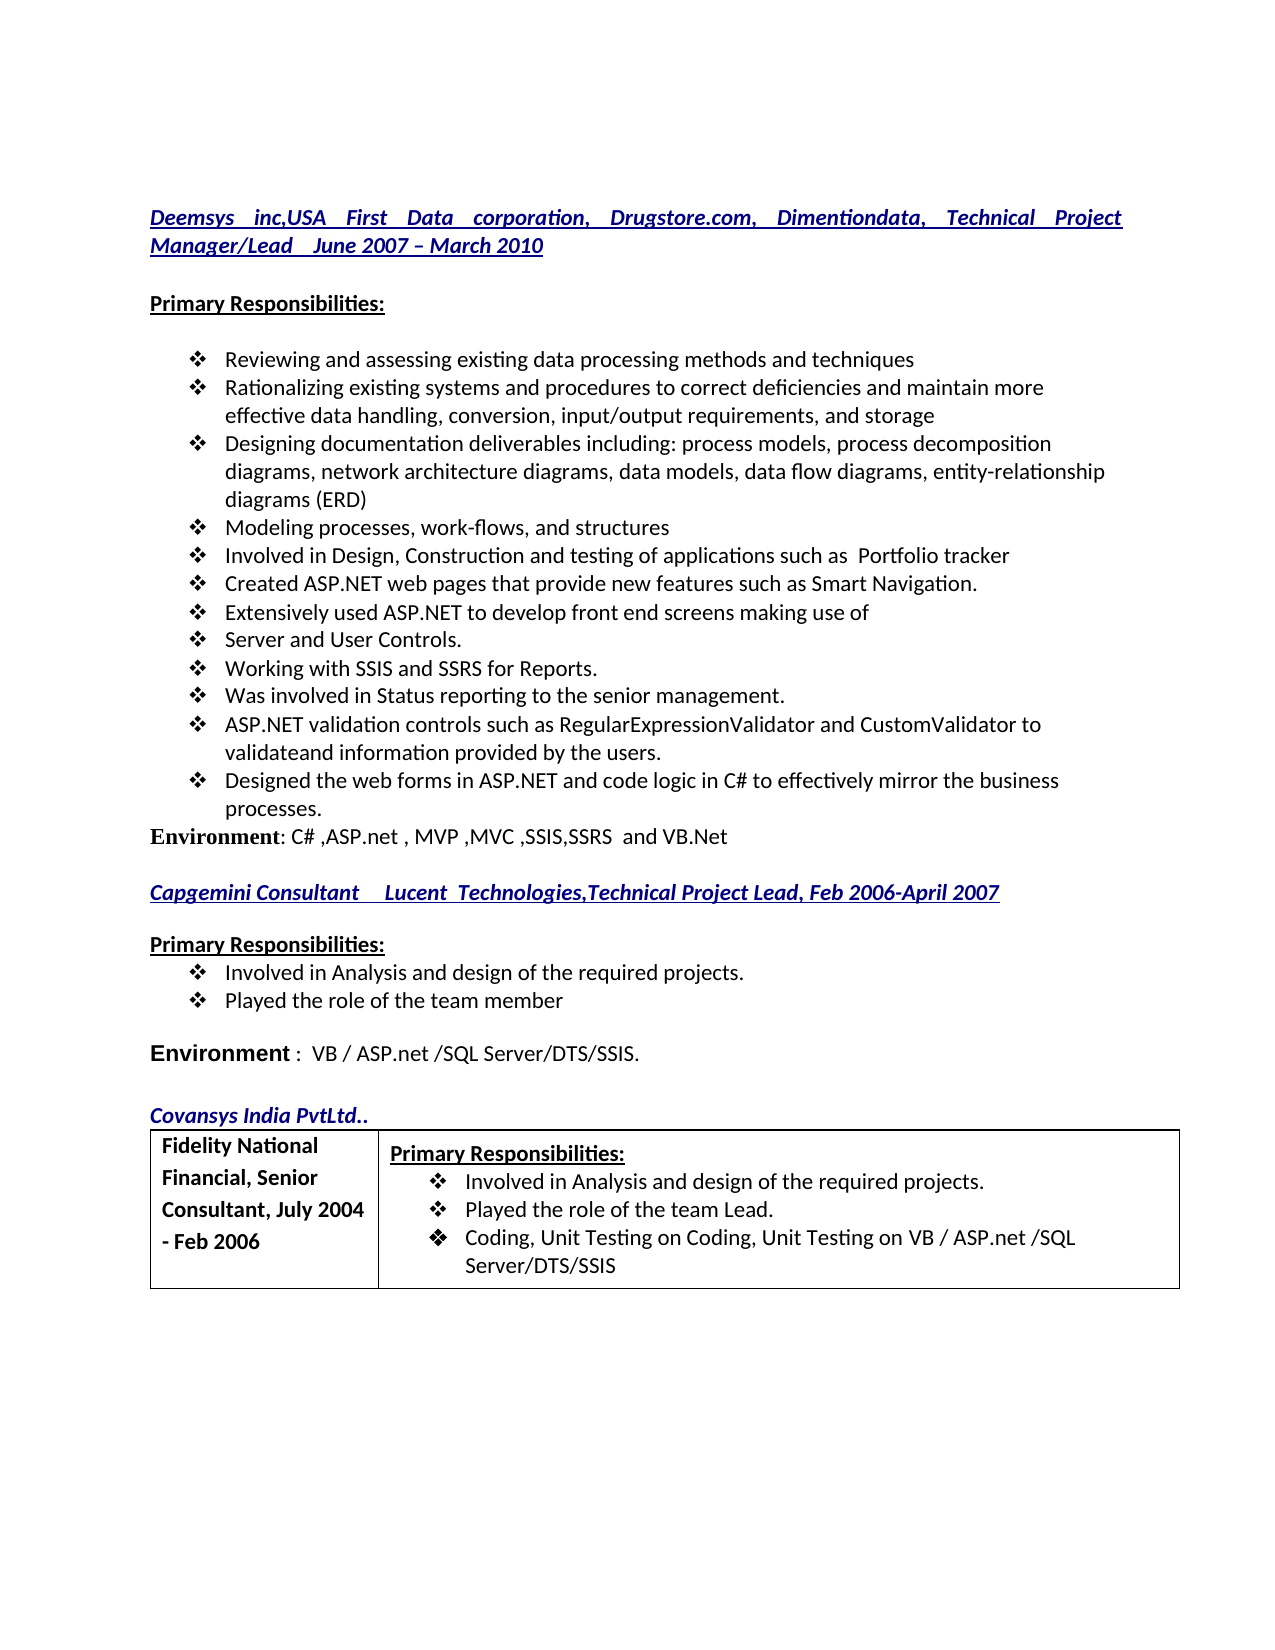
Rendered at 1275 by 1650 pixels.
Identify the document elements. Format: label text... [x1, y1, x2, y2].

list Reviewing and assessing existing data processing methods and techniques [187, 345, 1125, 373]
list Involved in Analysis and design of the required projects. [187, 958, 1125, 986]
list Involved in Design, Construction and testing of applications such as Portfolio tracker [187, 542, 1125, 569]
text Primary Responsibilities: [150, 289, 1125, 317]
table_header Fidelity National Financial, Senior Consultant, July 2004 - Feb 2006 [151, 1131, 378, 1288]
list Created ASP.NET web pages that provide new features such as Smart Navigation. [187, 569, 1125, 598]
list Server and User Controls. [187, 626, 1125, 654]
list Designed the web forms in ASP.NET and code logic in C# to effectively mirror the business processes. [187, 766, 1125, 822]
subtitle Environment : VB / ASP.net /SQL Server/DTS/SSIS. [150, 1039, 1125, 1067]
list Was involved in Status reporting to the senior management. [187, 682, 1125, 710]
text Environment: C# ,ASP.net , MVP ,MVC ,SSIS,SSRS and VB.Net [150, 822, 1125, 850]
list Working with SSIS and SSRS for Reports. [187, 654, 1125, 682]
text Capgemini Consultant Lucent Technologies,Technical Project Lead, Feb 2006-April 2007 [150, 878, 1125, 906]
list Played the role of the team member [187, 986, 1125, 1014]
subtitle Deemsys inc,USA First Data corporation, Drugstore.com, Dimentiondata, Technical Project Manager/Lead June 2007 – March 2010 [150, 203, 1125, 259]
text Primary Responsibilities: [150, 930, 1125, 958]
text Covansys India PvtLtd.. [150, 1101, 1125, 1129]
list Designing documentation deliverables including: process models, process decomposition diagrams, network architecture diagrams, data models, data flow diagrams, entity-relationship diagrams (ERD) [187, 429, 1125, 513]
table_header Primary Responsibilities: Involved in Analysis and design of the required projects. Played the role of the team Lead. Coding, Unit Testing on Coding, Unit Testing on VB / ASP.net /SQL Server/DTS/SSIS [379, 1131, 1179, 1288]
list Modeling processes, work-flows, and structures [187, 513, 1125, 542]
list ASP.NET validation controls such as RegularExpressionValidator and CustomValidator to validateand information provided by the users. [187, 710, 1125, 766]
list Rationalizing existing systems and procedures to correct deficiencies and maintain more effective data handling, conversion, input/output requirements, and storage [187, 373, 1125, 429]
list Extensively used ASP.NET to develop front end screens making use of [187, 598, 1125, 626]
